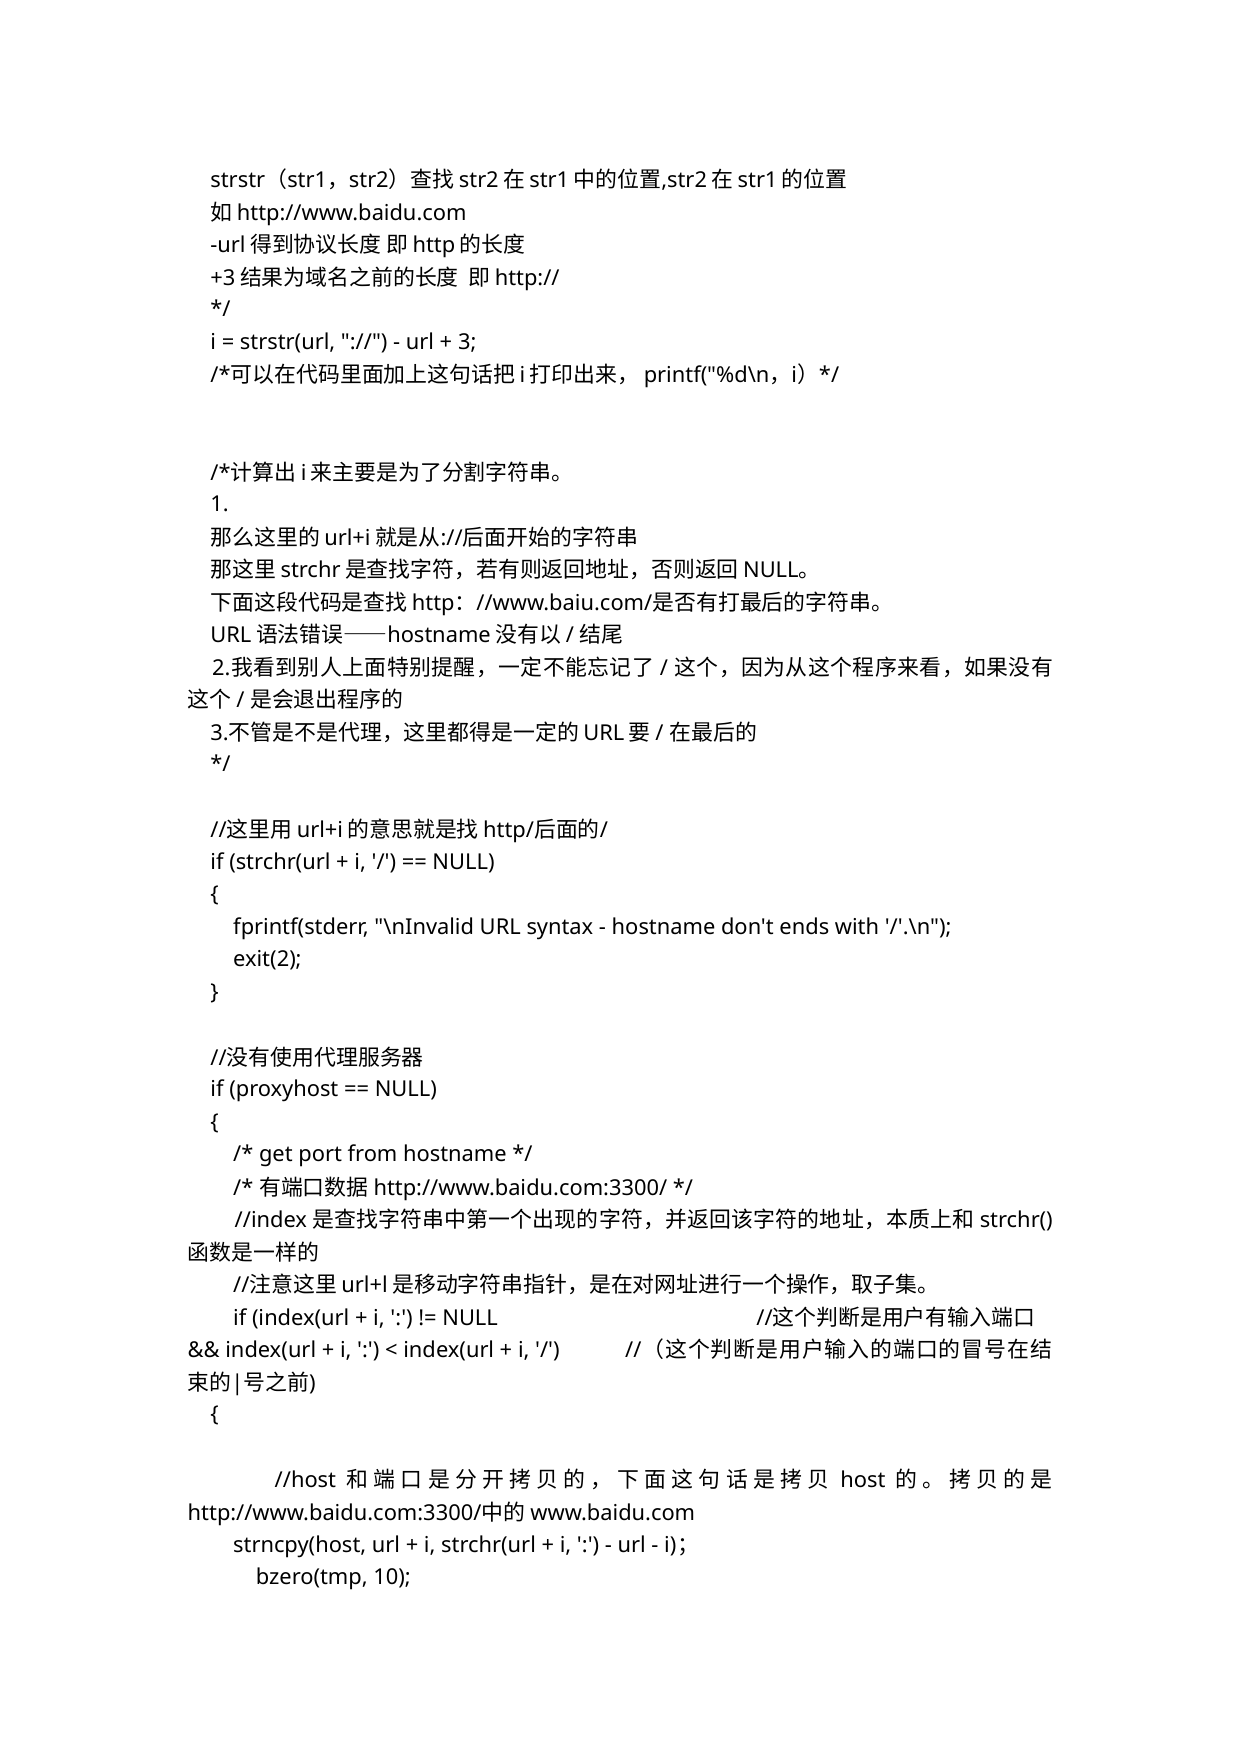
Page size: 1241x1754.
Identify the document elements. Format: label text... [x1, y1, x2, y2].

text /* 有端口数据 http://www.baidu.com:3300/ */ [187, 1169, 1053, 1202]
text { [187, 1104, 1053, 1137]
text -url得到协议长度 即http的长度 [187, 227, 1053, 259]
text strstr（str1，str2）查找str2在str1中的位置,str2在str1的位置 [187, 162, 1053, 194]
text /*可以在代码里面加上这句话把i打印出来， printf("%d\n，i）*/ [187, 357, 1053, 389]
text //这里用url+i的意思就是找http/后面的/ [187, 812, 1053, 844]
text { [187, 1397, 1053, 1429]
text 下面这段代码是查找http：//www.baiu.com/是否有打最后的字符串。 [187, 584, 1053, 617]
text */ [187, 292, 1053, 324]
text URL语法错误——hostname没有以 / 结尾 [187, 617, 1053, 649]
text /* get port from hostname */ [187, 1137, 1053, 1169]
text } [187, 974, 1053, 1007]
text 1. [187, 487, 1053, 519]
text +3结果为域名之前的长度 即http:// [187, 259, 1053, 292]
text 2.我看到别人上面特别提醒，一定不能忘记了 / 这个，因为从这个程序来看，如果没有这个 / 是会退出程序的 [187, 649, 1053, 714]
text 那这里strchr是查找字符，若有则返回地址，否则返回NULL。 [187, 552, 1053, 584]
text //注意这里url+l是移动字符串指针，是在对网址进行一个操作，取子集。 [187, 1267, 1053, 1299]
text && index(url + i, ':') < index(url + i, '/') //（这个判断是用户输入的端口的冒号在结束的|号之前) [187, 1332, 1053, 1397]
text if (strchr(url + i, '/') == NULL) [187, 844, 1053, 877]
text 3.不管是不是代理，这里都得是一定的URL要 / 在最后的 [187, 714, 1053, 747]
text if (index(url + i, ':') != NULL //这个判断是用户有输入端口 [187, 1299, 1053, 1332]
text { [187, 877, 1053, 909]
text //没有使用代理服务器 [187, 1039, 1053, 1072]
text bzero(tmp, 10); [187, 1559, 1053, 1592]
text 那么这里的url+i就是从://后面开始的字符串 [187, 519, 1053, 552]
text /*计算出i来主要是为了分割字符串。 [187, 454, 1053, 487]
text //index是查找字符串中第一个出现的字符，并返回该字符的地址，本质上和strchr()函数是一样的 [187, 1202, 1053, 1267]
text exit(2); [187, 942, 1053, 974]
text //host和端口是分开拷贝的，下面这句话是拷贝host的。拷贝的是 http://www.baidu.com:3300/中的 www.baidu.com [187, 1462, 1053, 1527]
text strncpy(host, url + i, strchr(url + i, ':') - url - i)； [187, 1527, 1053, 1559]
text fprintf(stderr, "\nInvalid URL syntax - hostname don't ends with '/'.\n"); [187, 909, 1053, 942]
text if (proxyhost == NULL) [187, 1072, 1053, 1104]
text */ [187, 747, 1053, 779]
text 如http://www.baidu.com [187, 194, 1053, 227]
text i = strstr(url, "://") - url + 3; [187, 324, 1053, 357]
